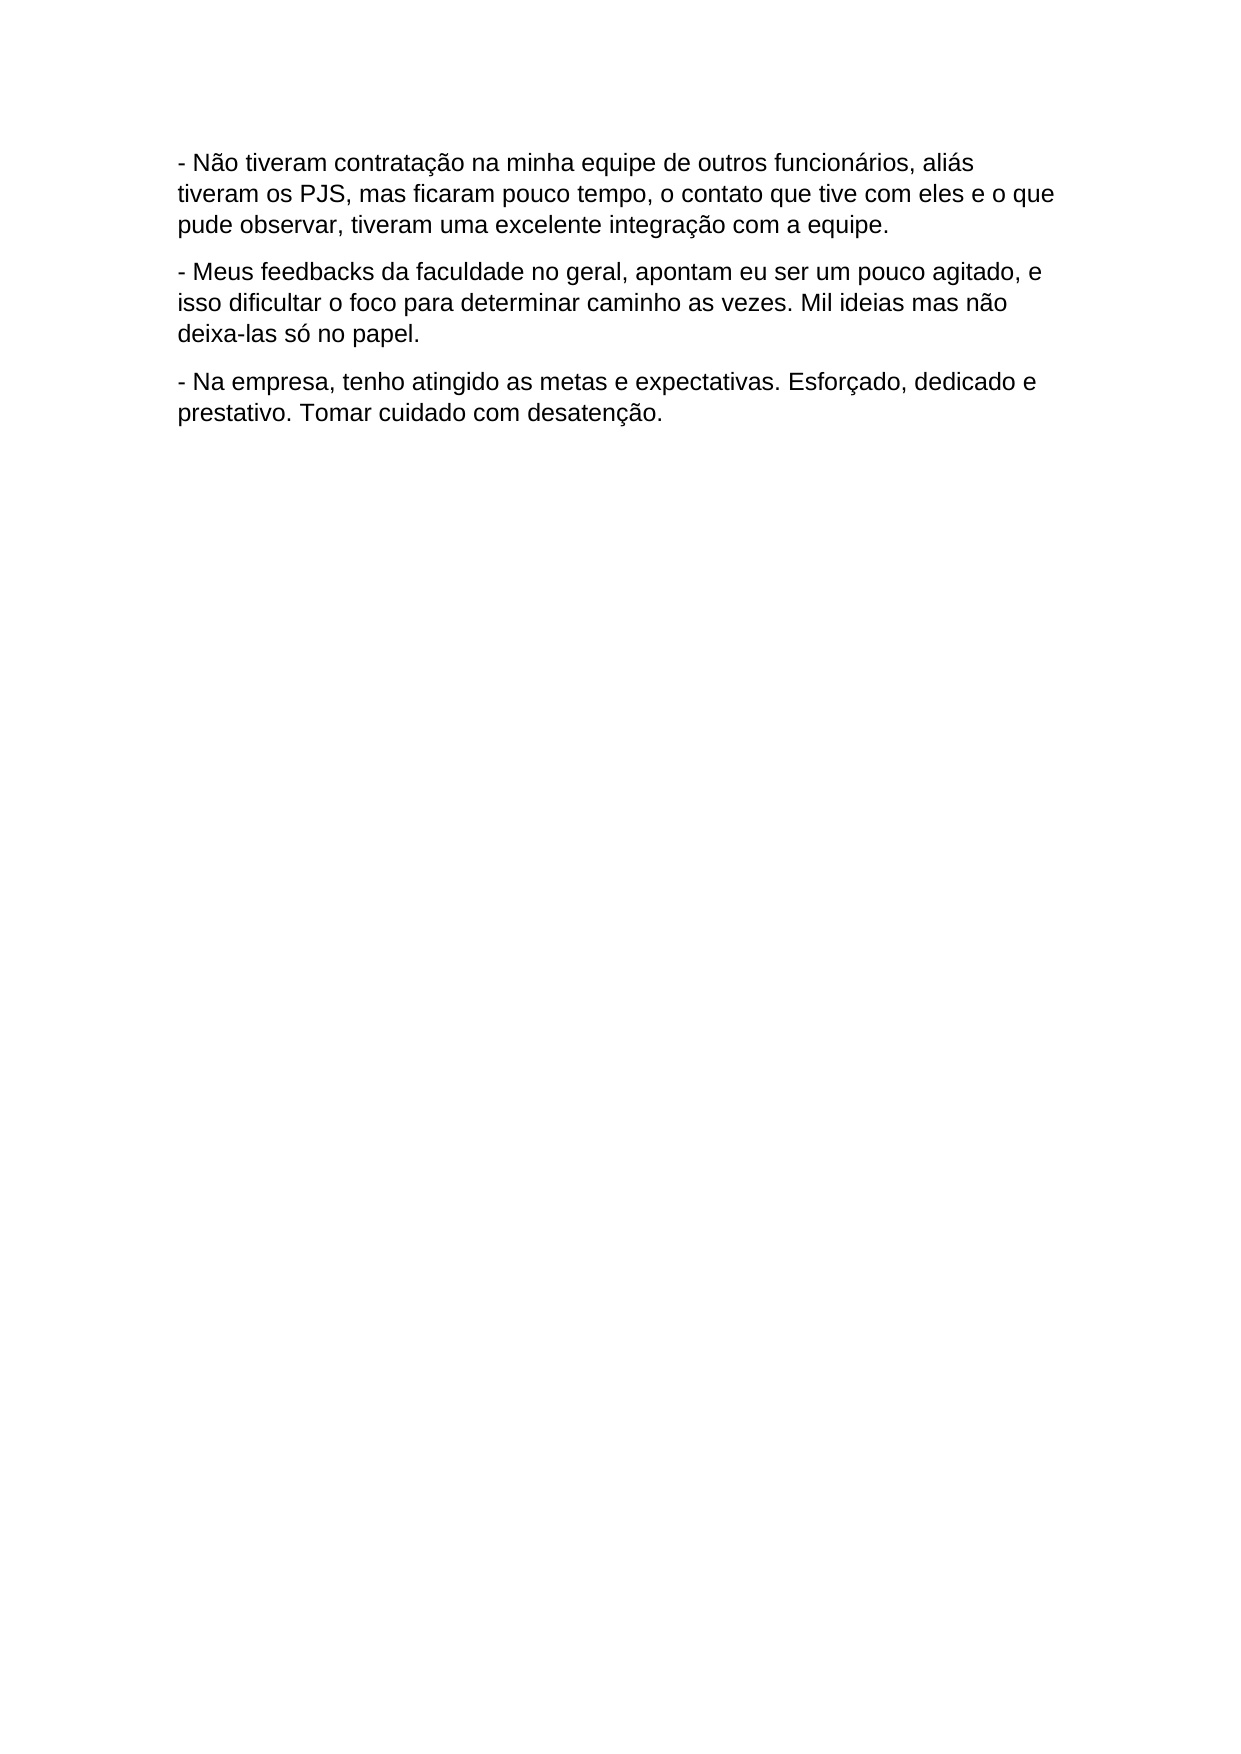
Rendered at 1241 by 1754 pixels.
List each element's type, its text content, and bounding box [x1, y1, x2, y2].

text - Não tiveram contratação na minha equipe de outros funcionários, aliás tiveram os PJS, mas ficaram pouco tempo, o contato que tive com eles e o que pude observar, tiveram uma excelente integração com a equipe. [177, 148, 1063, 238]
text - Na empresa, tenho atingido as metas e expectativas. Esforçado, dedicado e prestativo. Tomar cuidado com desatenção. [177, 367, 1063, 427]
text - Meus feedbacks da faculdade no geral, apontam eu ser um pouco agitado, e isso dificultar o foco para determinar caminho as vezes. Mil ideias mas não deixa-las só no papel. [177, 257, 1063, 348]
